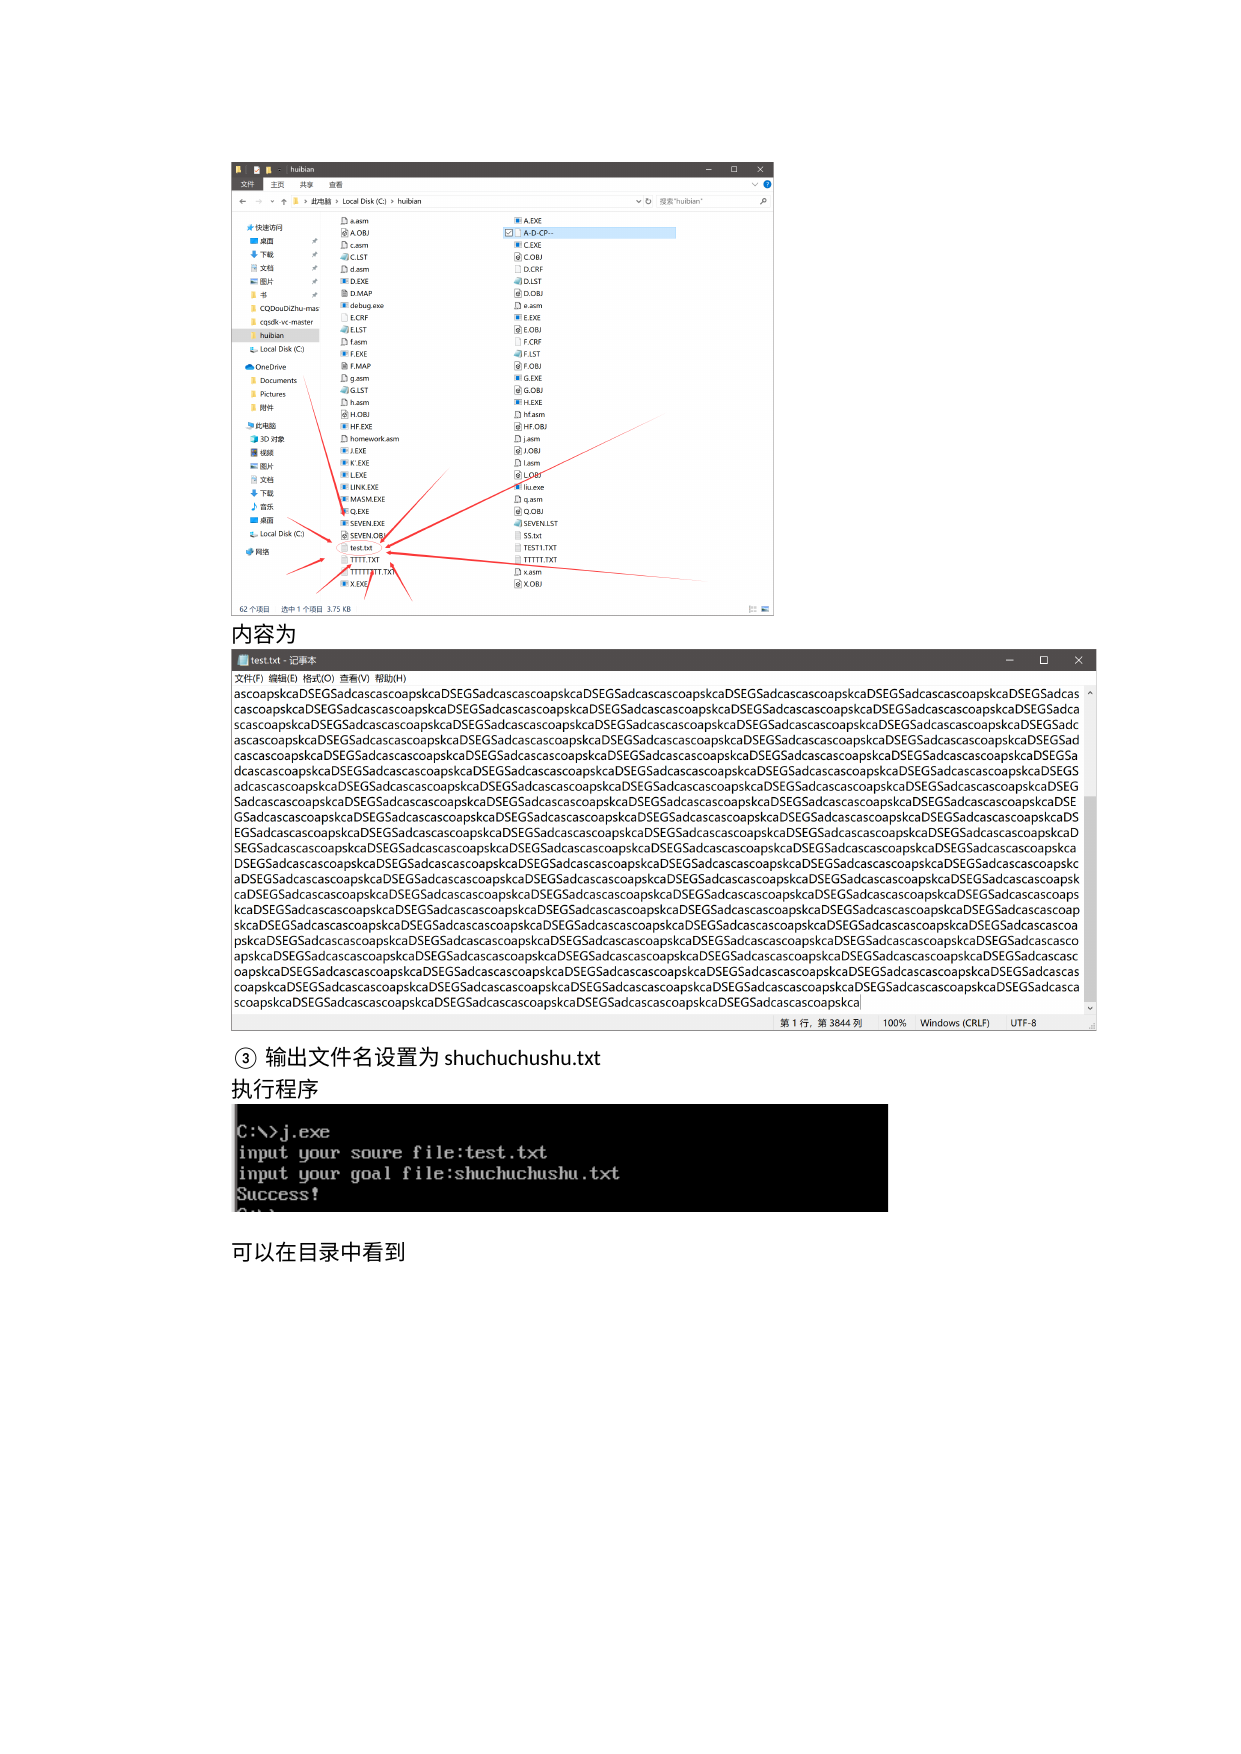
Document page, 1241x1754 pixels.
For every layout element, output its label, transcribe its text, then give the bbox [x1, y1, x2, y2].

text 执行程序 [231, 1072, 1053, 1104]
text ③输出文件名设置为shuchuchushu.txt [187, 1039, 1053, 1072]
text 内容为 [187, 617, 1053, 649]
picture [231, 1104, 889, 1212]
text 可以在目录中看到 [231, 1234, 1053, 1267]
picture [231, 162, 774, 616]
picture [231, 649, 1097, 1031]
